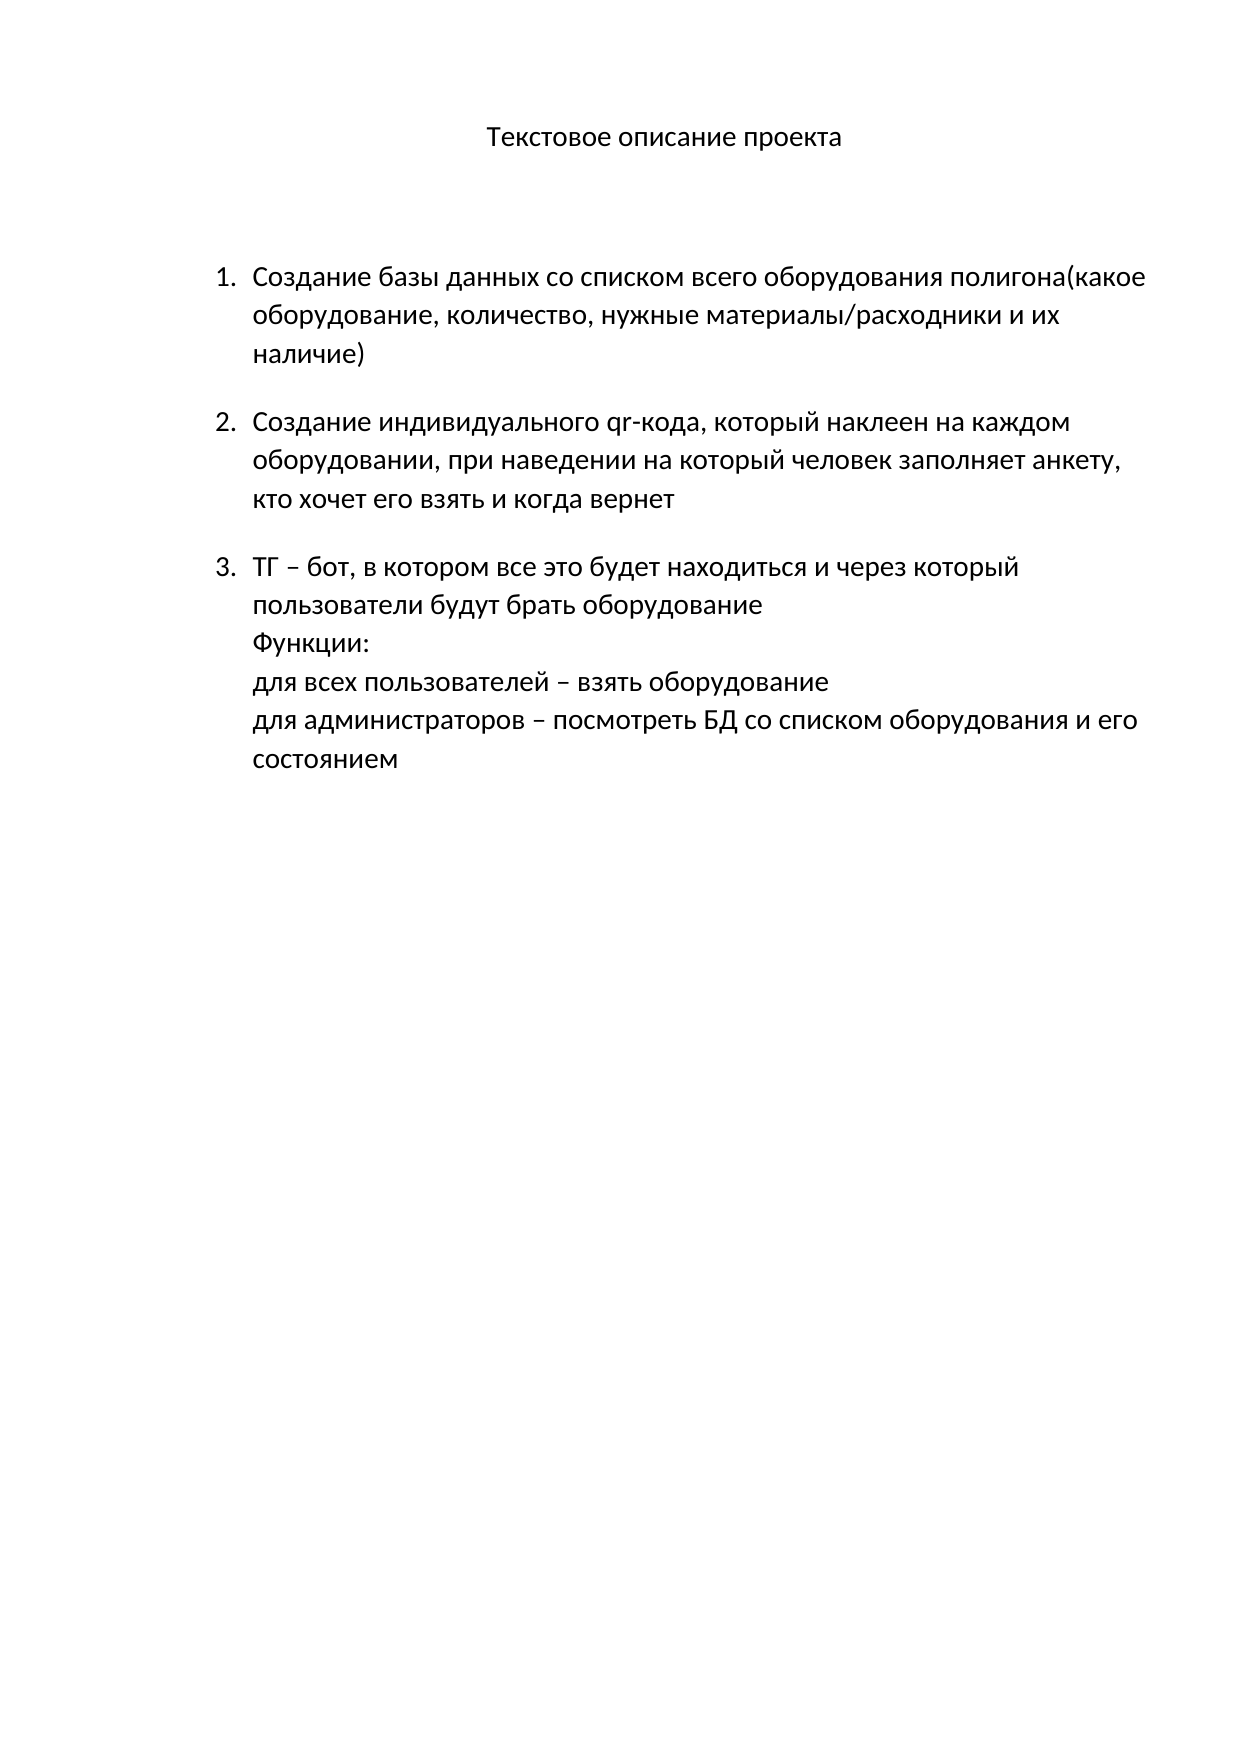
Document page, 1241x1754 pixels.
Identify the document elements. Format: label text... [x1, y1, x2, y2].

text Текстовое описание проекта [177, 118, 1152, 184]
list Функции: для всех пользователей – взять оборудование для администраторов – посмотреть БД со списком оборудования и его состоянием [252, 624, 1152, 776]
list Создание базы данных со списком всего оборудования полигона(какое оборудование, количество, нужные материалы/расходники и их наличие) [215, 258, 1152, 401]
list Создание индивидуального qr-кода, который наклеен на каждом оборудовании, при наведении на который человек заполняет анкету, кто хочет его взять и когда вернет [215, 403, 1152, 546]
list ТГ – бот, в котором все это будет находиться и через который пользователи будут брать оборудование [215, 548, 1152, 622]
